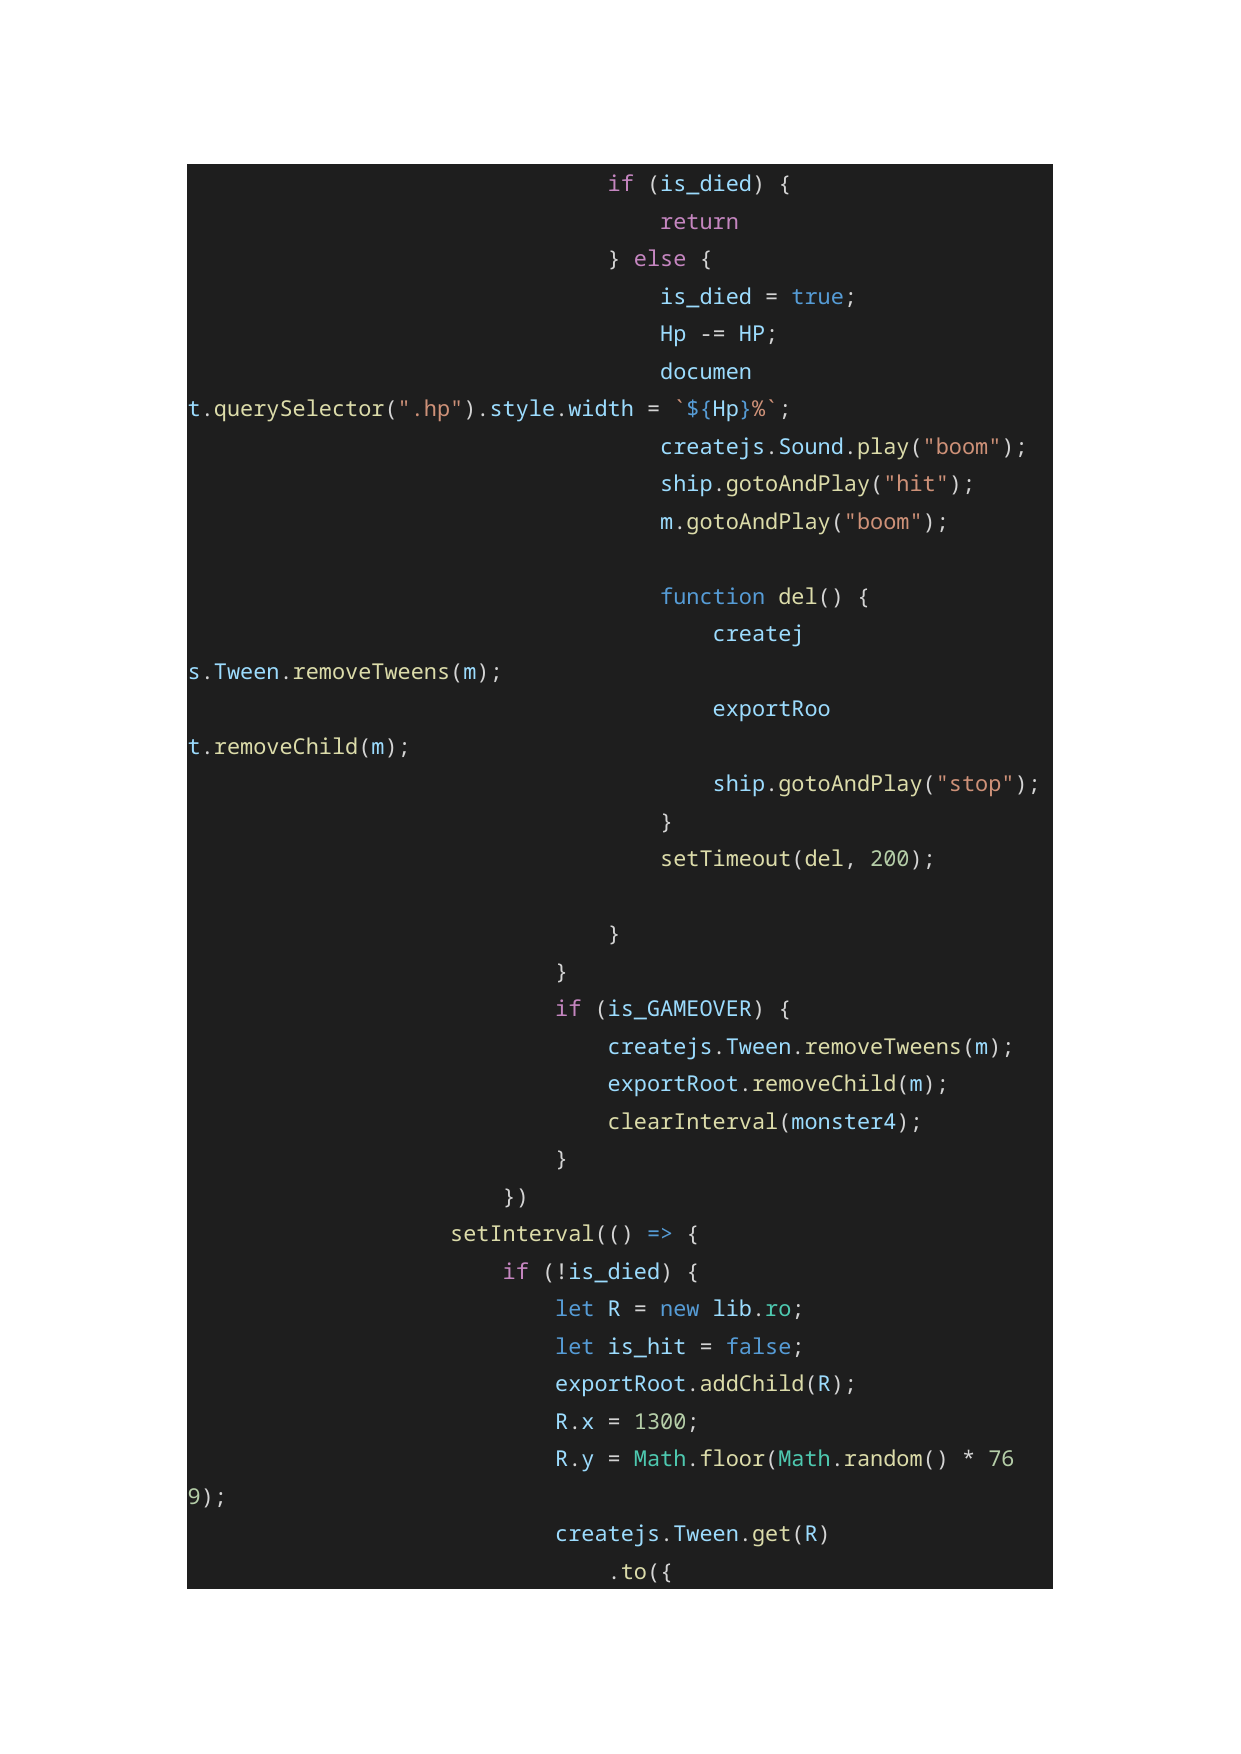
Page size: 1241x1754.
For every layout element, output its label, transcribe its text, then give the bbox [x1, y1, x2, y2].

text document.querySelector(".hp").style.width = `${Hp}%`; [187, 352, 1053, 427]
text m.gotoAndPlay("boom"); [187, 502, 1053, 539]
text setInterval(() => { [187, 1214, 1053, 1252]
text if (is_GAMEOVER) { [187, 989, 1053, 1027]
text ship.gotoAndPlay("stop"); [187, 764, 1053, 802]
text } else { [187, 239, 1053, 277]
text clearInterval(monster4); [187, 1102, 1053, 1139]
text } [187, 802, 1053, 839]
text exportRoot.removeChild(m); [187, 689, 1053, 764]
text R.y = Math.floor(Math.random() * 769); [187, 1439, 1053, 1514]
text Hp -= HP; [187, 314, 1053, 352]
text createjs.Tween.get(R) [187, 1514, 1053, 1552]
text } [187, 914, 1053, 952]
text let is_hit = false; [187, 1327, 1053, 1364]
text createjs.Tween.removeTweens(m); [187, 614, 1053, 689]
text } [187, 1139, 1053, 1177]
text .to({ [187, 1552, 1053, 1589]
text exportRoot.addChild(R); [187, 1364, 1053, 1402]
text } [187, 952, 1053, 989]
text ship.gotoAndPlay("hit"); [187, 464, 1053, 502]
text createjs.Tween.removeTweens(m); [187, 1027, 1053, 1064]
text exportRoot.removeChild(m); [187, 1064, 1053, 1102]
text is_died = true; [187, 277, 1053, 314]
text }) [187, 1177, 1053, 1214]
text if (!is_died) { [187, 1252, 1053, 1289]
text if (is_died) { [187, 164, 1053, 202]
text setTimeout(del, 200); [187, 839, 1053, 877]
text function del() { [187, 577, 1053, 614]
text R.x = 1300; [187, 1402, 1053, 1439]
text createjs.Sound.play("boom"); [187, 427, 1053, 464]
text return [187, 202, 1053, 239]
text let R = new lib.ro; [187, 1289, 1053, 1327]
